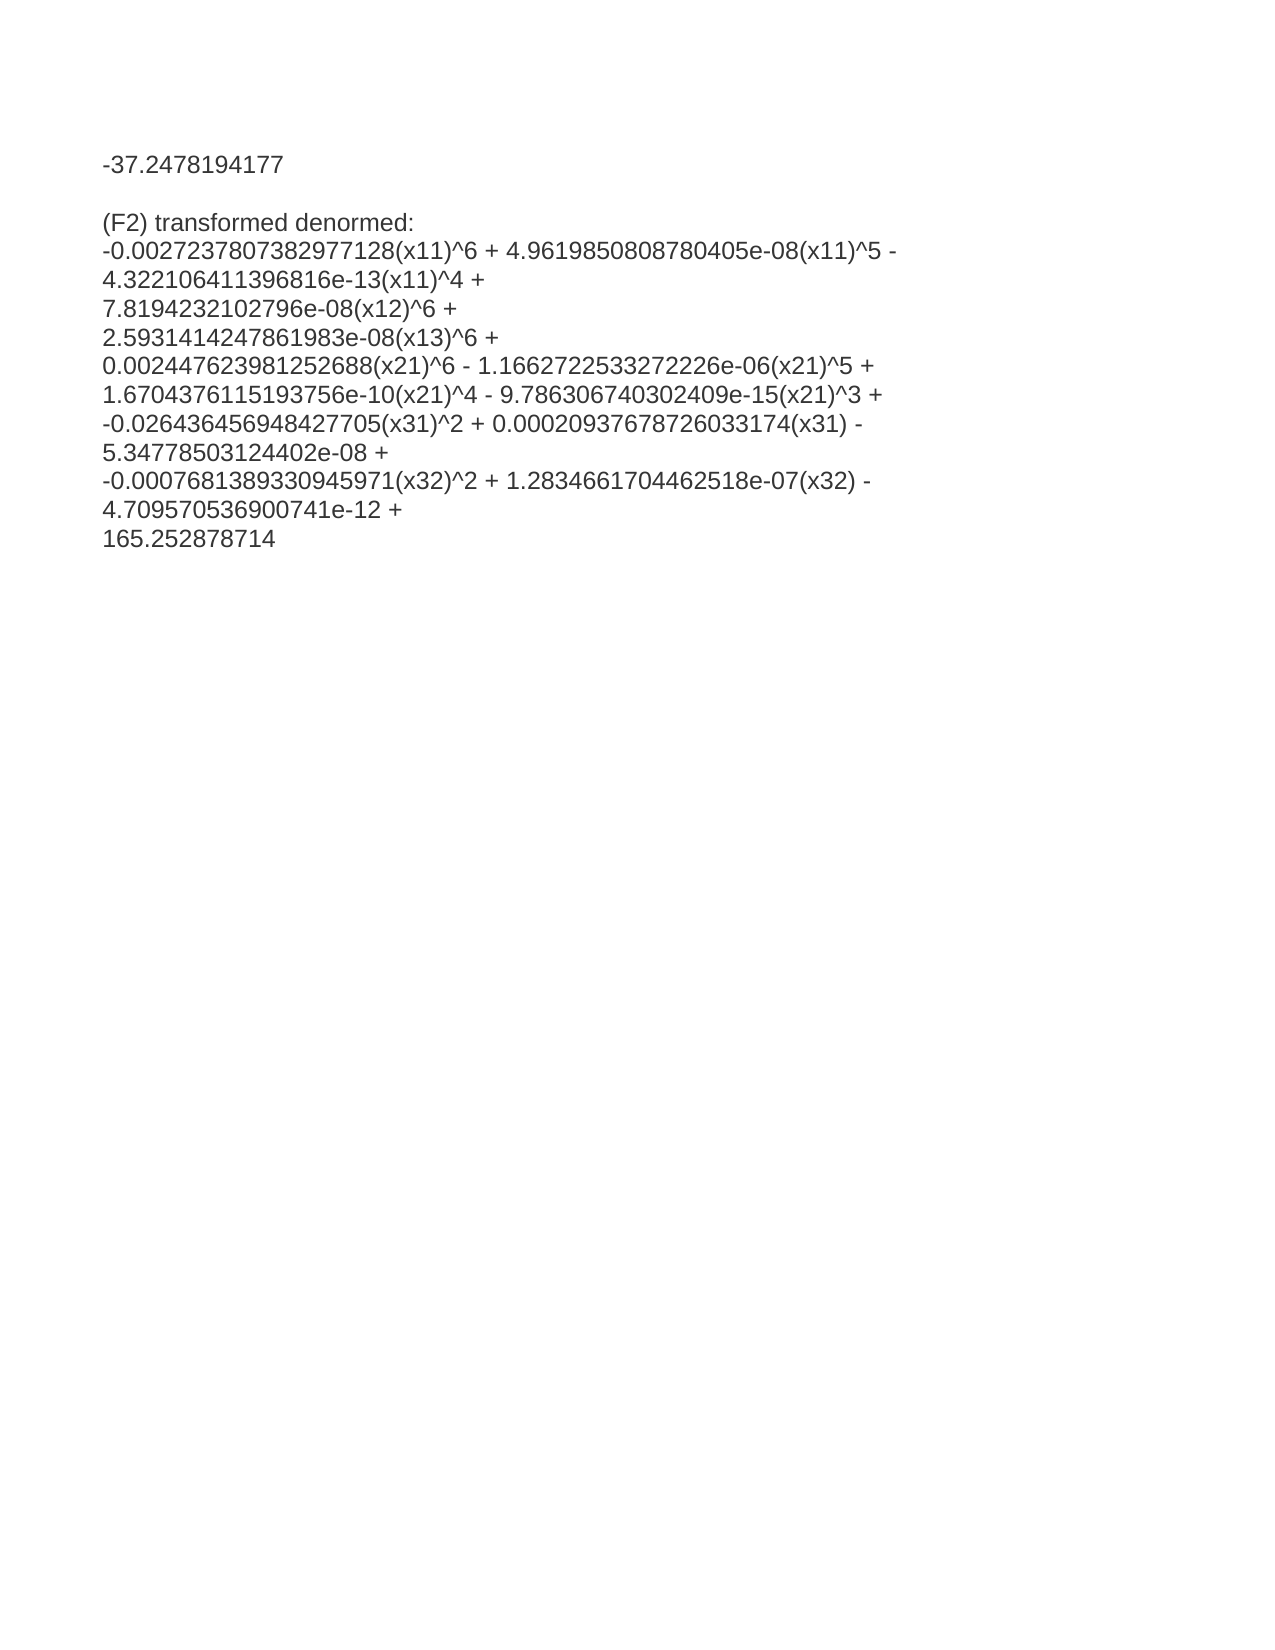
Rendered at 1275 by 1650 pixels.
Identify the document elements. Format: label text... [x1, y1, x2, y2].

text 2.5931414247861983e-08(x13)^6 + [102, 322, 1096, 351]
text (F2) transformed denormed: [102, 207, 1096, 236]
text 7.8194232102796e-08(x12)^6 + [102, 294, 1096, 322]
text -37.2478194177 [102, 150, 1096, 179]
text 0.002447623981252688(x21)^6 - 1.1662722533272226e-06(x21)^5 + 1.6704376115193756e-10(x21)^4 - 9.786306740302409e-15(x21)^3 + [102, 351, 1096, 409]
text -0.0027237807382977128(x11)^6 + 4.9619850808780405e-08(x11)^5 - 4.322106411396816e-13(x11)^4 + [102, 236, 1096, 294]
text 165.252878714 [102, 524, 1096, 552]
text -0.026436456948427705(x31)^2 + 0.00020937678726033174(x31) - 5.34778503124402e-08 + [102, 409, 1096, 466]
text -0.0007681389330945971(x32)^2 + 1.2834661704462518e-07(x32) - 4.709570536900741e-12 + [102, 466, 1096, 524]
